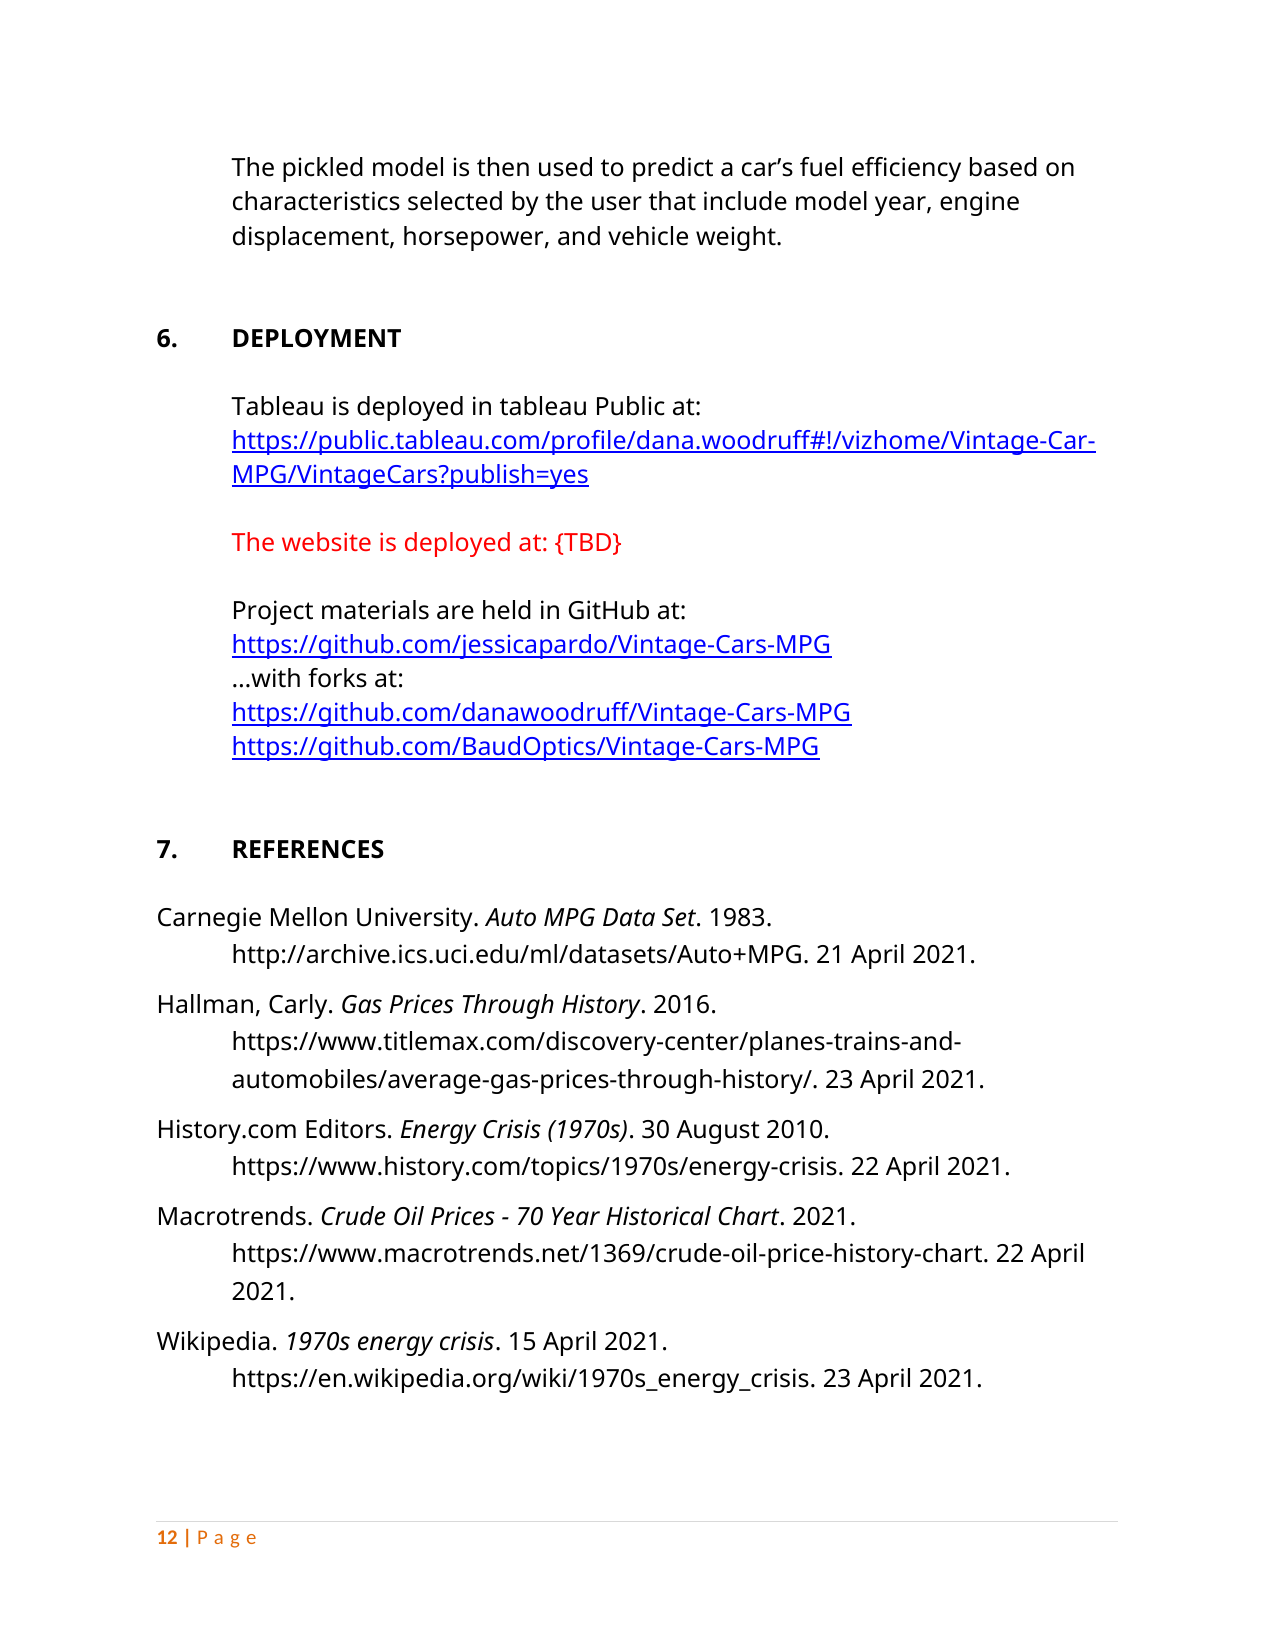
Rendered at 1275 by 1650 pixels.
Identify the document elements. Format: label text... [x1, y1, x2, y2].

text https://github.com/danawoodruff/Vintage-Cars-MPG [231, 695, 1118, 729]
list DEPLOYMENT [156, 320, 1118, 354]
text The website is deployed at: {TBD} [231, 525, 1118, 559]
list REFERENCES [156, 831, 1118, 865]
text Hallman, Carly. Gas Prices Through History. 2016. https://www.titlemax.com/discovery-center/planes-trains-and-automobiles/average-gas-prices-through-history/. 23 April 2021. [156, 987, 1118, 1096]
text History.com Editors. Energy Crisis (1970s). 30 August 2010. https://www.history.com/topics/1970s/energy-crisis. 22 April 2021. [156, 1111, 1118, 1183]
text Tableau is deployed in tableau Public at: https://public.tableau.com/profile/dana.woodruff#!/vizhome/Vintage-Car-MPG/VintageCars?publish=yes [231, 388, 1118, 491]
text Macrotrends. Crude Oil Prices - 70 Year Historical Chart. 2021. https://www.macrotrends.net/1369/crude-oil-price-history-chart. 22 April 2021. [156, 1199, 1118, 1307]
text The pickled model is then used to predict a car’s fuel efficiency based on characteristics selected by the user that include model year, engine displacement, horsepower, and vehicle weight. [231, 150, 1118, 252]
text Project materials are held in GitHub at: https://github.com/jessicapardo/Vintage-Cars-MPG [231, 593, 1118, 661]
text …with forks at: [231, 661, 1118, 695]
text https://github.com/BaudOptics/Vintage-Cars-MPG [231, 729, 1118, 763]
text Carnegie Mellon University. Auto MPG Data Set. 1983. http://archive.ics.uci.edu/ml/datasets/Auto+MPG. 21 April 2021. [156, 899, 1118, 971]
text Wikipedia. 1970s energy crisis. 15 April 2021. https://en.wikipedia.org/wiki/1970s_energy_crisis. 23 April 2021. [156, 1323, 1118, 1395]
